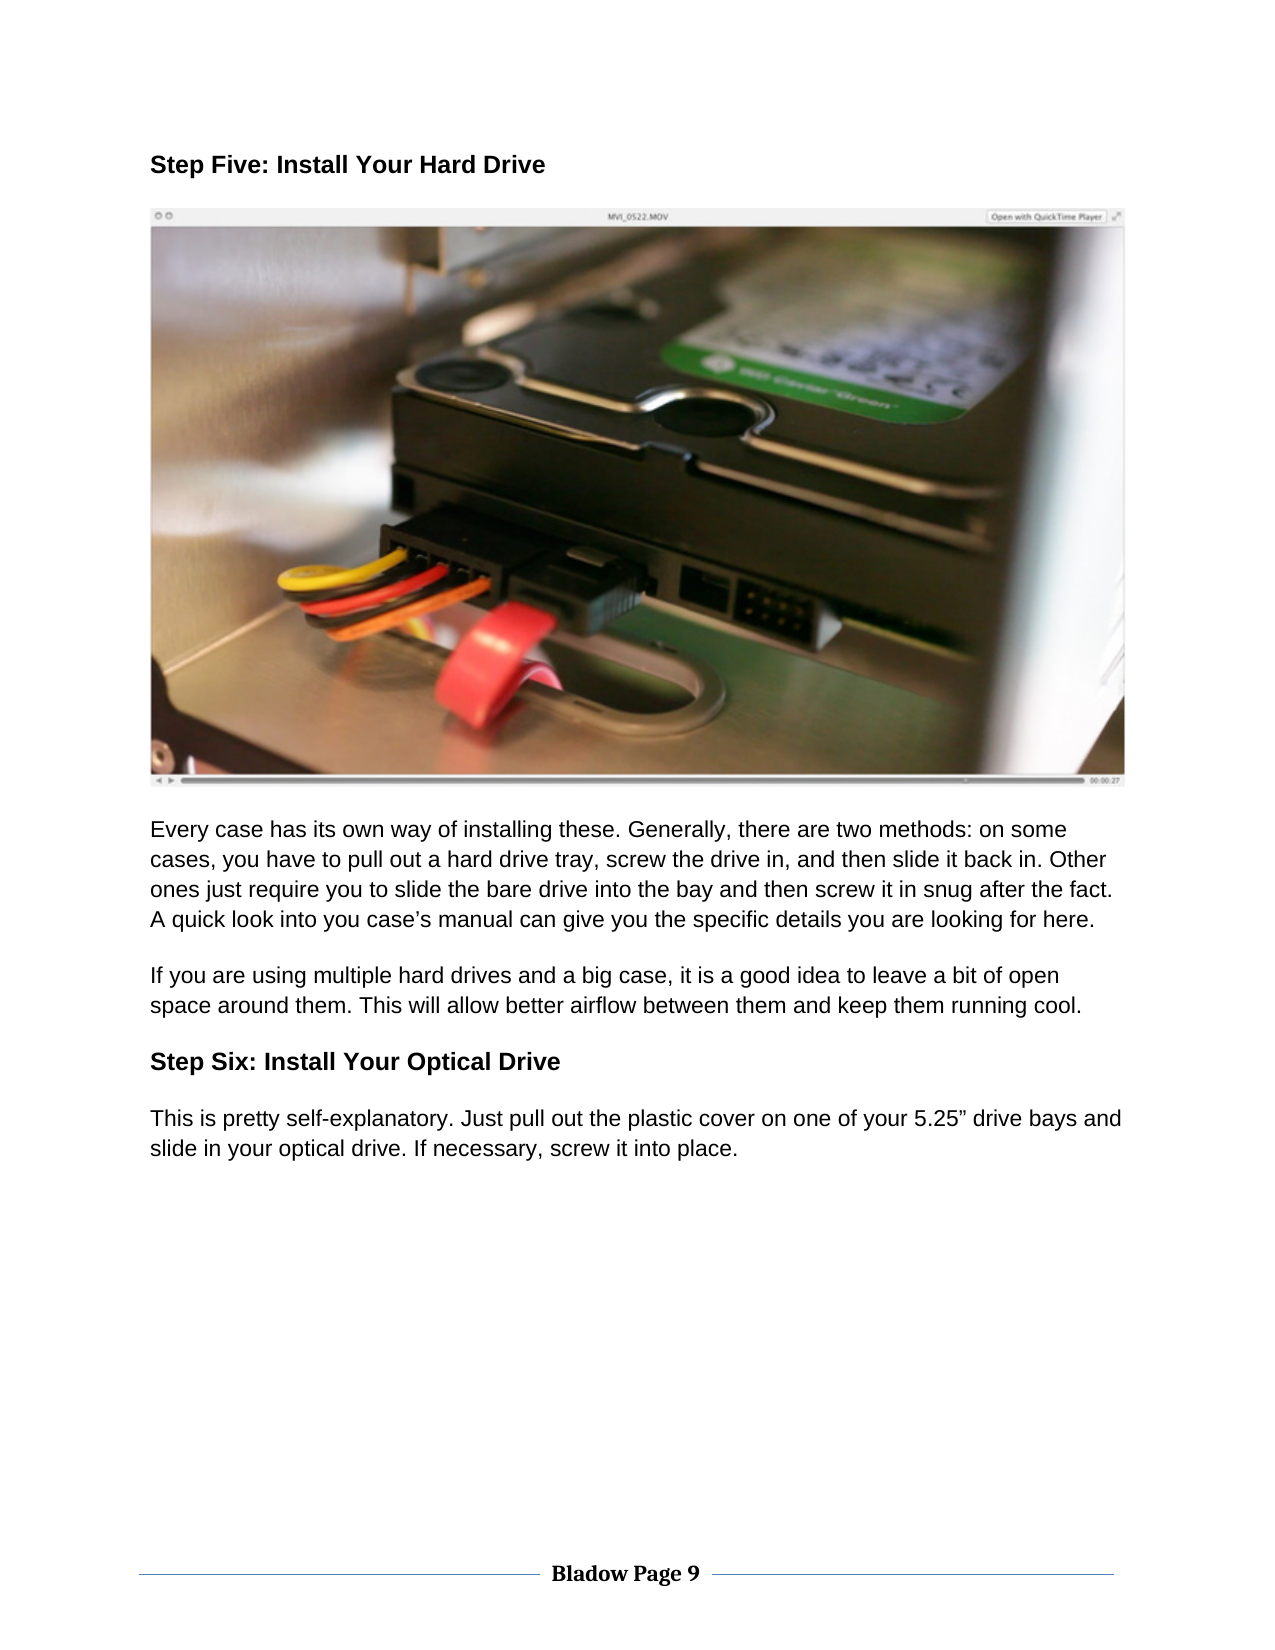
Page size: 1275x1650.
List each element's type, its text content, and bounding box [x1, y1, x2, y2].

text Every case has its own way of installing these. Generally, there are two methods: on some cases, you have to pull out a hard drive tray, screw the drive in, and then slide it back in. Other ones just require you to slide the bare drive into the bay and then screw it in snug after the fact. A quick look into you case’s manual can give you the specific details you are looking for here. [150, 816, 1125, 933]
text If you are using multiple hard drives and a big case, it is a good idea to leave a bit of open space around them. This will allow better airflow between them and keep them running cool. [150, 962, 1125, 1018]
text Step Six: Install Your Optical Drive [150, 1047, 1125, 1076]
text This is pretty self-explanatory. Just pull out the plastic cover on one of your 5.25” drive bays and slide in your optical drive. If necessary, screw it into place. [150, 1105, 1125, 1162]
picture [150, 208, 1125, 787]
text Step Five: Install Your Hard Drive [150, 150, 1125, 179]
